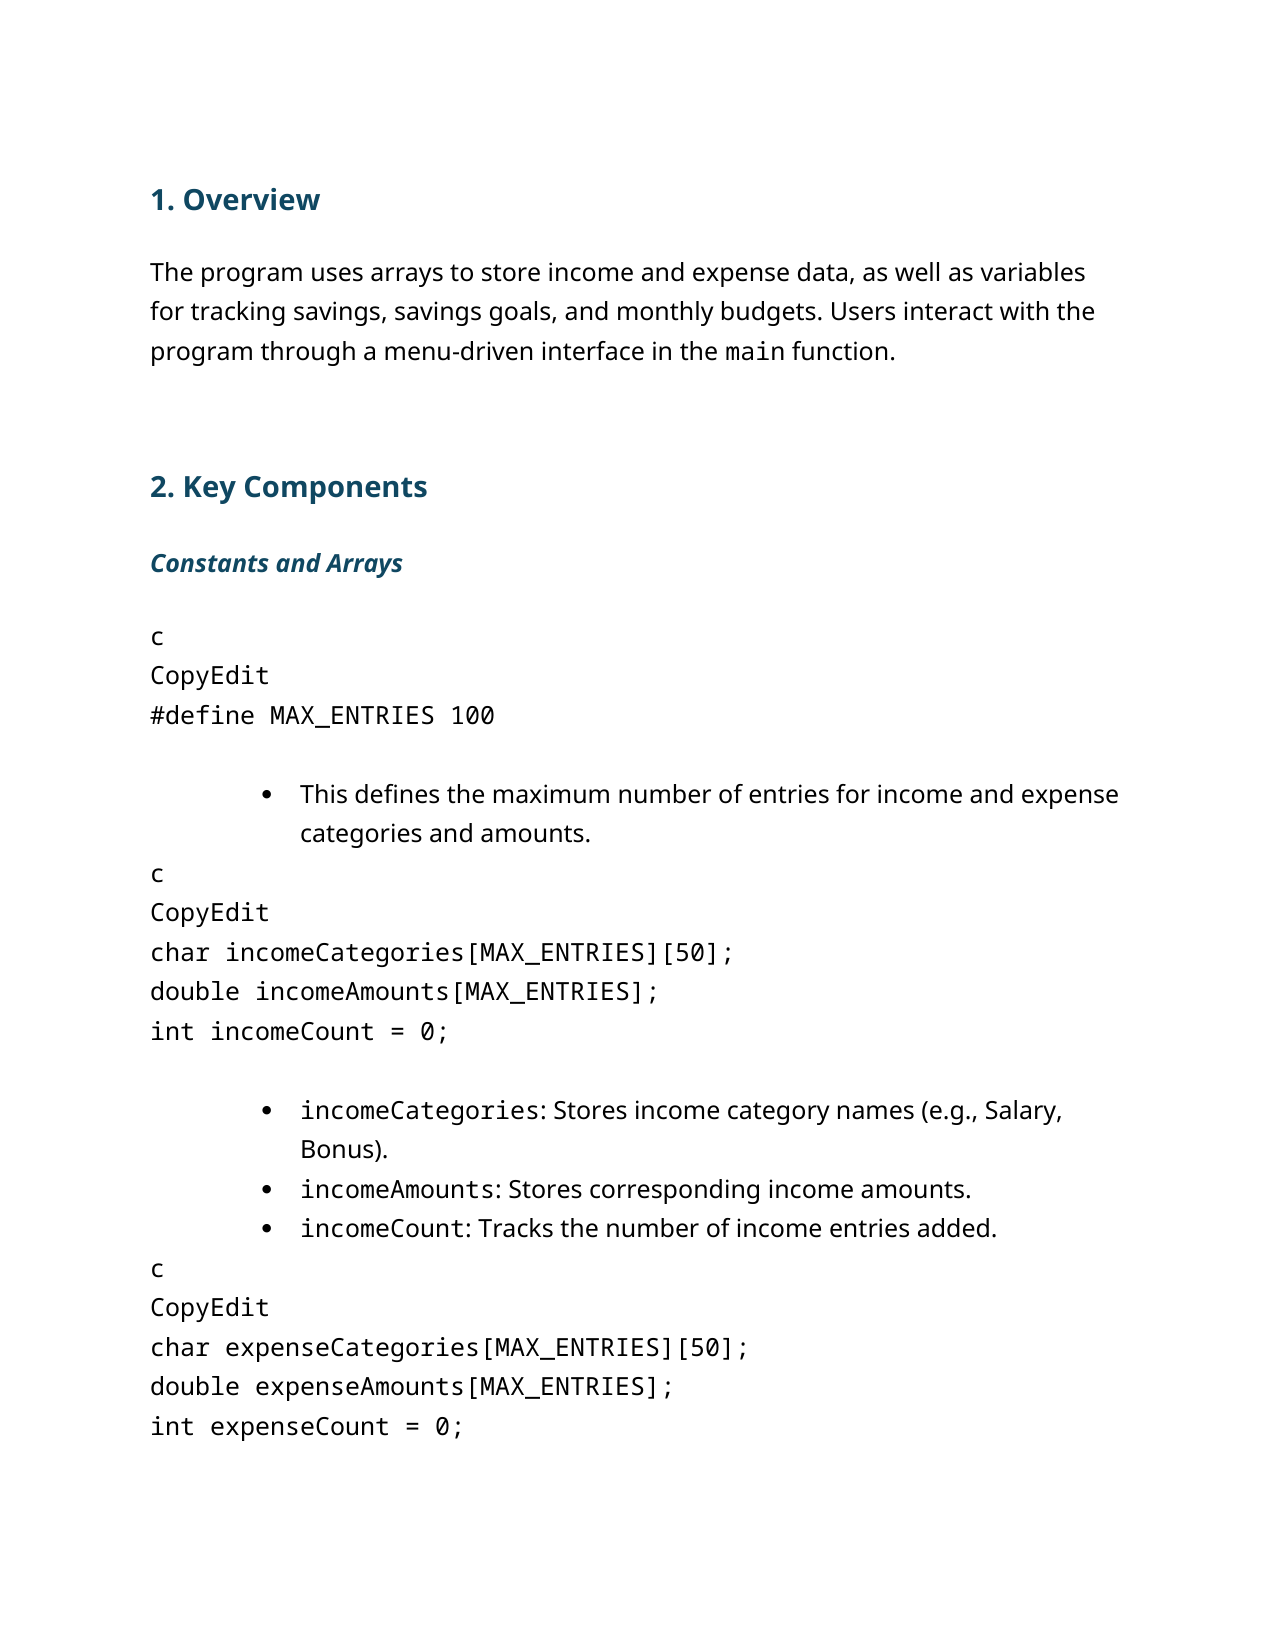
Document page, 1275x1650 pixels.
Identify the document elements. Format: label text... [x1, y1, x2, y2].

text CopyEdit [150, 895, 1125, 929]
list incomeAmounts: Stores corresponding income amounts. [262, 1171, 1125, 1205]
subtitle 2. Key Components [150, 467, 1125, 506]
text #define MAX_ENTRIES 100 [150, 697, 1125, 771]
text char incomeCategories[MAX_ENTRIES][50]; double incomeAmounts[MAX_ENTRIES]; int incomeCount = 0; [150, 934, 1125, 1087]
text The program uses arrays to store income and expense data, as well as variables for tracking savings, savings goals, and monthly budgets. Users interact with the program through a menu-driven interface in the main function. [150, 254, 1125, 367]
subtitle 1. Overview [150, 179, 1125, 219]
subtitle Constants and Arrays [150, 546, 1125, 580]
text char expenseCategories[MAX_ENTRIES][50]; double expenseAmounts[MAX_ENTRIES]; int expenseCount = 0; [150, 1329, 1125, 1482]
text c [150, 618, 1125, 653]
text c [150, 1250, 1125, 1284]
list This defines the maximum number of entries for income and expense categories and amounts. [262, 776, 1125, 850]
list incomeCategories: Stores income category names (e.g., Salary, Bonus). [262, 1092, 1125, 1166]
text c [150, 855, 1125, 889]
text CopyEdit [150, 658, 1125, 692]
text CopyEdit [150, 1290, 1125, 1324]
list incomeCount: Tracks the number of income entries added. [262, 1211, 1125, 1245]
